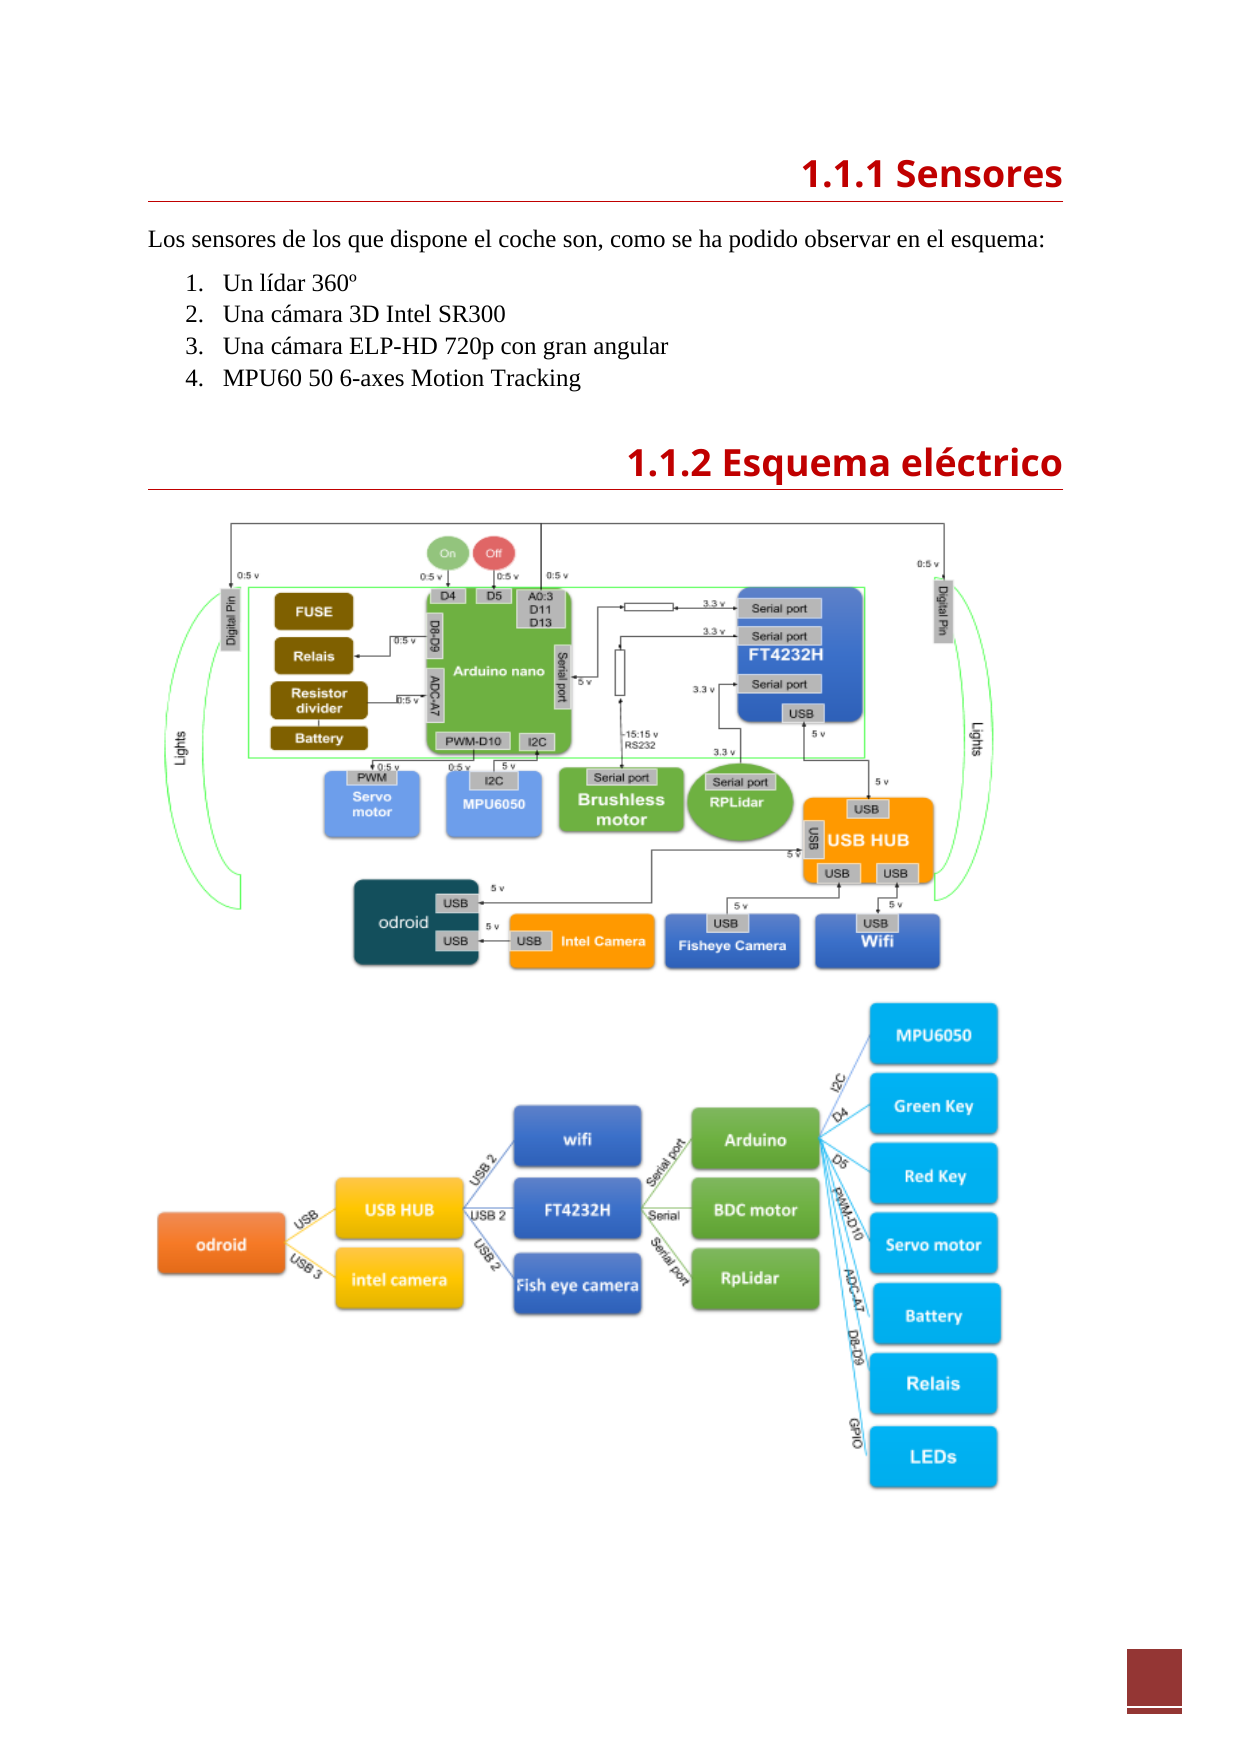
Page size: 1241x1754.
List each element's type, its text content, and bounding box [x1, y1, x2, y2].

list Una cámara ELP-HD 720p con gran angular [185, 331, 1063, 360]
picture [147, 512, 1034, 976]
list Un lídar 360º [185, 268, 1063, 297]
list MPU60 50 6-axes Motion Tracking [185, 363, 1063, 391]
subtitle 1.1.2 Esquema eléctrico [148, 436, 1063, 489]
subtitle 1.1.1 Sensores [148, 148, 1063, 201]
text Los sensores de los que dispone el coche son, como se ha podido observar en el esquema: [148, 224, 1063, 253]
picture [147, 991, 1034, 1504]
list Una cámara 3D Intel SR300 [185, 299, 1063, 328]
